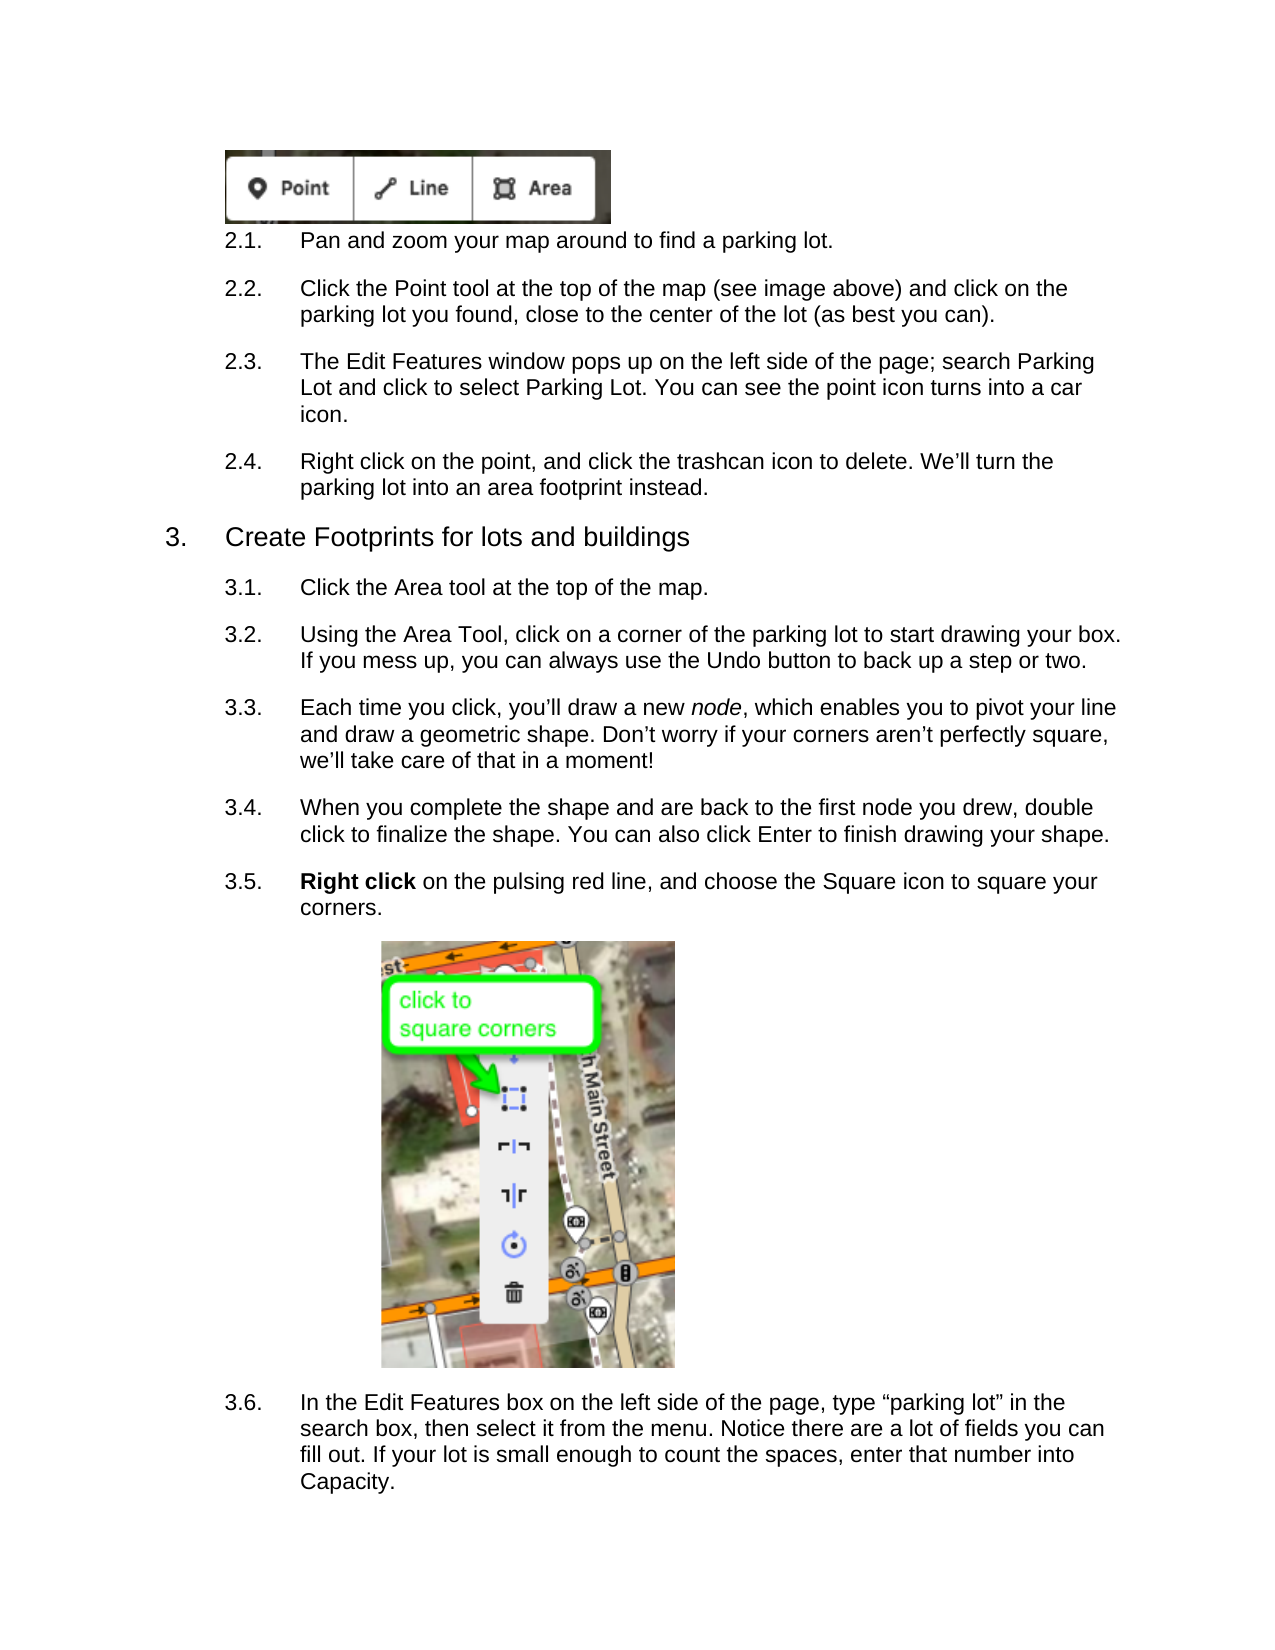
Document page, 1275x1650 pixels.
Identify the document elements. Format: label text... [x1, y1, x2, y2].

list Pan and zoom your map around to find a parking lot. [262, 227, 1125, 254]
list Using the Area Tool, click on a corner of the parking lot to start drawing your box. If you mess up, you can always use the Undo button to back up a step or two. [262, 621, 1125, 673]
list Each time you click, you’ll draw a new node, which enables you to pivot your line and draw a geometric shape. Don’t worry if your corners aren’t perfectly square, we’ll take care of that in a moment! [262, 694, 1125, 773]
picture [381, 941, 675, 1368]
list Right click on the point, and click the trashcan icon to delete. We’ll turn the parking lot into an area footprint instead. [262, 448, 1125, 501]
list Click the Area tool at the top of the map. [262, 573, 1125, 600]
list In the Edit Features box on the left side of the page, type “parking lot” in the search box, then select it from the menu. Notice there are a lot of fields you can fill out. If your lot is small enough to count the spaces, enter that number into Capacity. [262, 1389, 1125, 1494]
list When you complete the shape and are back to the first node you drew, double click to finalize the shape. You can also click Enter to finish drawing your shape. [262, 794, 1125, 847]
list The Edit Features window pops up on the left side of the page; search Parking Lot and click to select Parking Lot. You can see the point icon turns into a car icon. [262, 348, 1125, 427]
list Right click on the pulsing red line, and choose the Square icon to square your corners. [262, 868, 1125, 920]
list Create Footprints for lots and buildings [187, 521, 1125, 553]
list Click the Point tool at the top of the map (see image above) and click on the parking lot you found, close to the center of the lot (as best you can). [262, 274, 1125, 327]
picture [225, 150, 611, 224]
